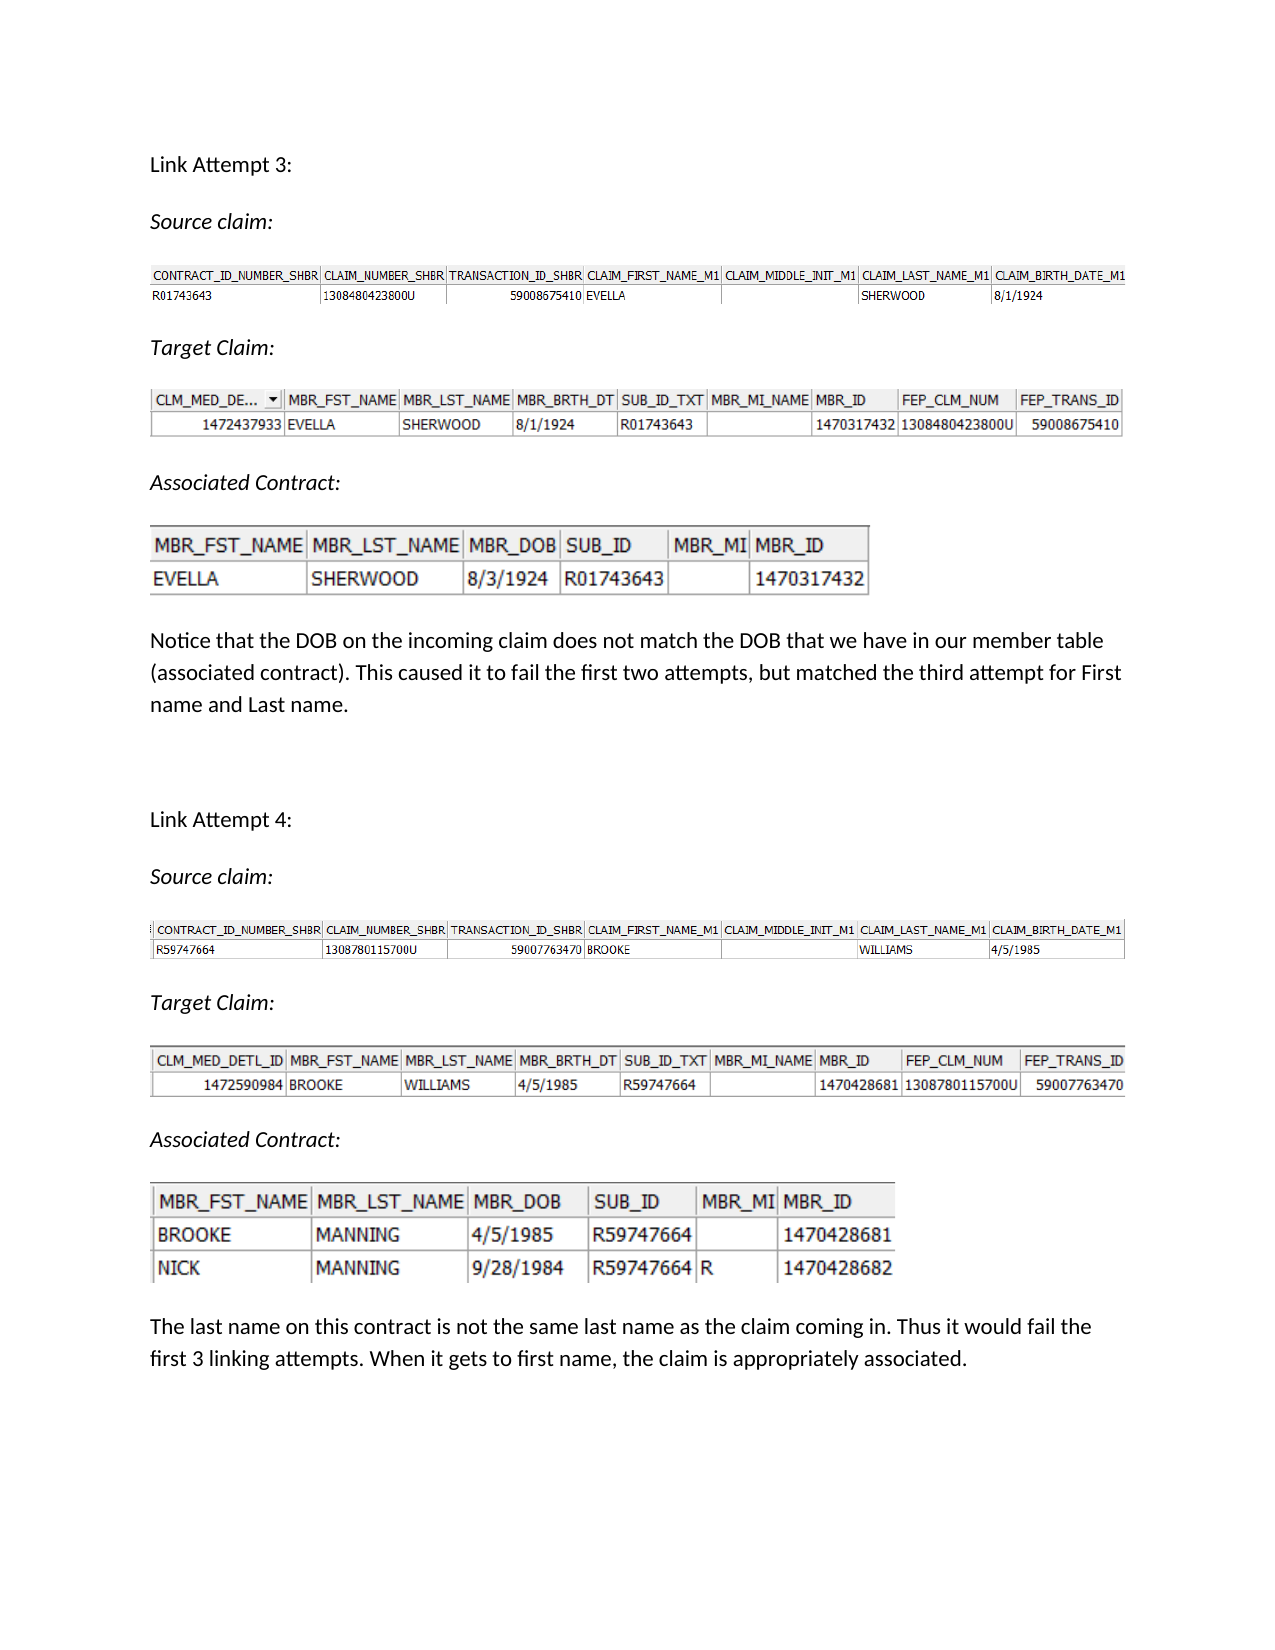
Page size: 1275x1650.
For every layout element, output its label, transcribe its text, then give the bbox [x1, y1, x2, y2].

text Source claim: [150, 207, 1125, 235]
text Notice that the DOB on the incoming claim does not match the DOB that we have in our member table (associated contract). This caused it to fail the first two attempts, but matched the third attempt for First name and Last name. [150, 626, 1125, 718]
picture [150, 525, 871, 597]
text Link Attempt 4: [150, 805, 1125, 833]
picture [150, 264, 1125, 304]
text Associated Contract: [150, 1126, 1125, 1154]
text Link Attempt 3: [150, 150, 1125, 178]
text Target Claim: [150, 333, 1125, 361]
text The last name on this contract is not the same last name as the claim coming in. Thus it would fail the first 3 linking attempts. When it gets to first name, the claim is appropriately associated. [150, 1312, 1125, 1372]
picture [150, 919, 1125, 959]
picture [150, 1182, 896, 1283]
picture [150, 1045, 1125, 1097]
picture [150, 389, 1125, 439]
text Source claim: [150, 862, 1125, 890]
text Target Claim: [150, 988, 1125, 1016]
text Associated Contract: [150, 468, 1125, 496]
